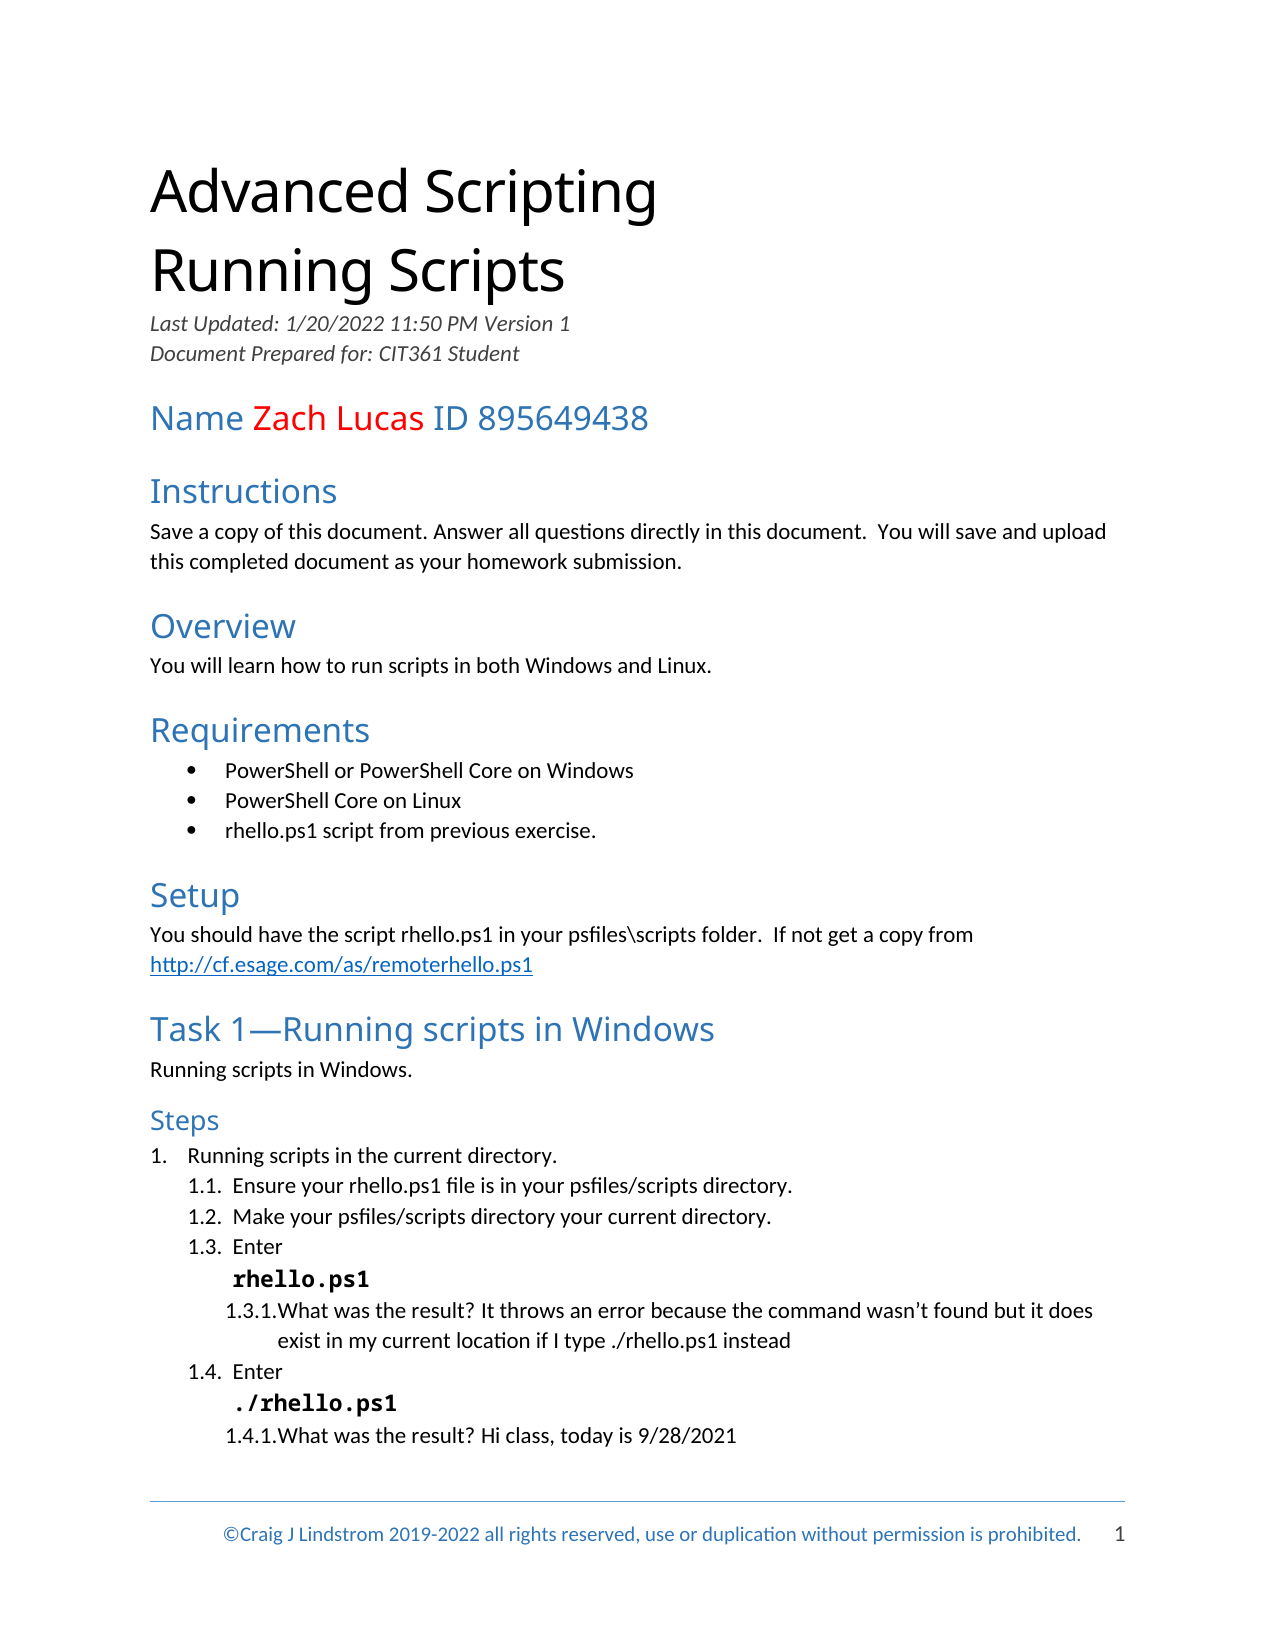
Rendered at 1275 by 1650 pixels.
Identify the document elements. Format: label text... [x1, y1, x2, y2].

list Running scripts in the current directory. [150, 1141, 1125, 1169]
text You will learn how to run scripts in both Windows and Linux. [150, 652, 1125, 680]
subtitle Requirements [150, 707, 1125, 752]
list PowerShell or PowerShell Core on Windows [187, 756, 1125, 784]
text You should have the script rhello.ps1 in your psfiles\scripts folder. If not get a copy from http://cf.esage.com/as/remoterhello.ps1 [150, 920, 1125, 979]
list PowerShell Core on Linux [187, 786, 1125, 814]
list Enter ./rhello.ps1 [187, 1357, 1125, 1418]
list What was the result? [225, 1421, 1125, 1449]
subtitle Steps [150, 1102, 1125, 1138]
text Save a copy of this document. Answer all questions directly in this document. You will save and upload this completed document as your homework submission. [150, 517, 1125, 576]
list Enter rhello.ps1 [187, 1232, 1125, 1294]
subtitle Setup [150, 871, 1125, 917]
subtitle Task 1—Running scripts in Windows [150, 1006, 1125, 1051]
list Make your psfiles/scripts directory your current directory. [187, 1202, 1125, 1230]
text Running scripts in Windows. [150, 1055, 1125, 1083]
text Last Updated: 9/28/2021 8:12 PM Version 1 Document Prepared for: CIT361 Student [150, 309, 1125, 367]
list Ensure your rhello.ps1 file is in your psfiles/scripts directory. [187, 1172, 1125, 1200]
subtitle Instructions [150, 468, 1125, 514]
subtitle Name ID [150, 394, 1125, 440]
list rhello.ps1 script from previous exercise. [187, 816, 1125, 844]
subtitle Overview [150, 603, 1125, 648]
list What was the result? [225, 1296, 1125, 1354]
